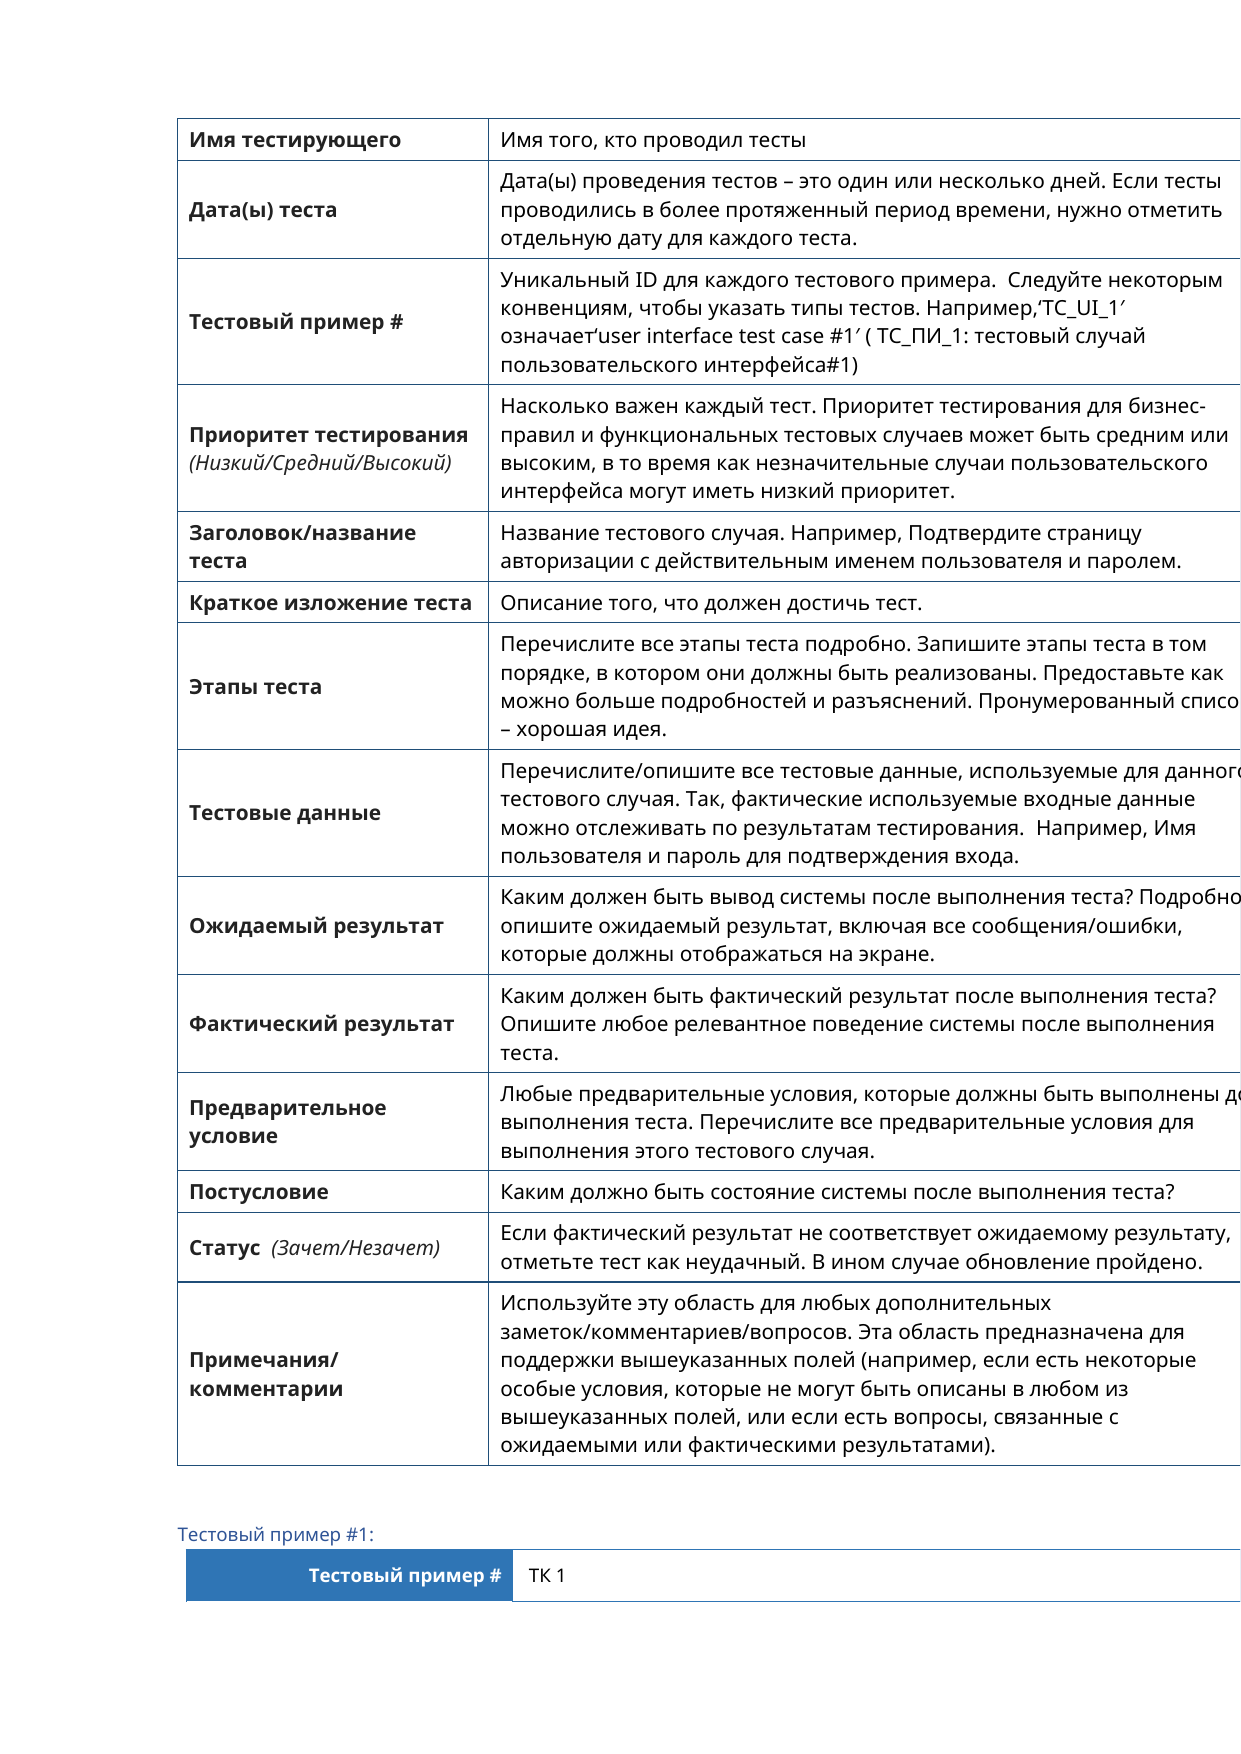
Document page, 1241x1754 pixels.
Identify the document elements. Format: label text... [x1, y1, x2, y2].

table_cell Постусловие [178, 1171, 488, 1212]
table_cell Фактический результат [178, 975, 488, 1072]
table_cell Каким должно быть состояние системы после выполнения теста? [489, 1171, 1240, 1212]
table_cell Если фактический результат не соответствует ожидаемому результату, отметьте тест как неудачный. В ином случае обновление пройдено. [489, 1213, 1240, 1281]
table_cell Название тестового случая. Например, Подтвердите страницу авторизации с действительным именем пользователя и паролем. [489, 512, 1240, 581]
table_cell Заголовок/название теста [178, 512, 488, 581]
table_cell Используйте эту область для любых дополнительных заметок/комментариев/вопросов. Эта область предназначена для поддержки вышеуказанных полей (например, если есть некоторые особые условия, которые не могут быть описаны в любом из вышеуказанных полей, или если есть вопросы, связанные с ожидаемыми или фактическими результатами). [489, 1283, 1240, 1465]
table_cell Перечислите все этапы теста подробно. Запишите этапы теста в том порядке, в котором они должны быть реализованы. Предоставьте как можно больше подробностей и разъяснений. Пронумерованный список – хорошая идея. [489, 623, 1240, 749]
table_cell Описание того, что должен достичь тест. [489, 582, 1240, 622]
table_cell Дата(ы) проведения тестов – это один или несколько дней. Если тесты проводились в более протяженный период времени, нужно отметить отдельную дату для каждого теста. [489, 161, 1240, 258]
table_header ТК 1 [513, 1550, 1240, 1601]
subtitle Тестовый пример #1: [177, 1522, 1152, 1547]
table_cell Дата(ы) теста [178, 161, 488, 258]
table_cell Уникальный ID для каждого тестового примера. Следуйте некоторым конвенциям, чтобы указать типы тестов. Например,‘TC_UI_1′ означает‘user interface test case #1′ ( ТС_ПИ_1: тестовый случай пользовательского интерфейса#1) [489, 259, 1240, 384]
table_cell Тестовый пример # [178, 259, 488, 384]
table_cell Каким должен быть вывод системы после выполнения теста? Подробно опишите ожидаемый результат, включая все сообщения/ошибки, которые должны отображаться на экране. [489, 877, 1240, 974]
table_cell Тестовые данные [178, 750, 488, 876]
table_cell Любые предварительные условия, которые должны быть выполнены до выполнения теста. Перечислите все предварительные условия для выполнения этого тестового случая. [489, 1073, 1240, 1170]
table_cell Каким должен быть фактический результат после выполнения теста? Опишите любое релевантное поведение системы после выполнения теста. [489, 975, 1240, 1072]
table_cell Краткое изложение теста [178, 582, 488, 622]
table_cell Приоритет тестирования (Низкий/Средний/Высокий) [178, 385, 488, 511]
table_cell Статус (Зачет/Незачет) [178, 1213, 488, 1281]
table_cell Ожидаемый результат [178, 877, 488, 974]
table_header Тестовый пример # [187, 1550, 512, 1601]
table_cell Примечания/комментарии [178, 1283, 488, 1465]
table_cell Этапы теста [178, 623, 488, 749]
table_cell Предварительное условие [178, 1073, 488, 1170]
table_cell Насколько важен каждый тест. Приоритет тестирования для бизнес-правил и функциональных тестовых случаев может быть средним или высоким, в то время как незначительные случаи пользовательского интерфейса могут иметь низкий приоритет. [489, 385, 1240, 511]
table_cell Перечислите/опишите все тестовые данные, используемые для данного тестового случая. Так, фактические используемые входные данные можно отслеживать по результатам тестирования. Например, Имя пользователя и пароль для подтверждения входа. [489, 750, 1240, 876]
table_cell Имя тестирующего [178, 119, 488, 159]
table_cell Имя того, кто проводил тесты [489, 119, 1240, 159]
